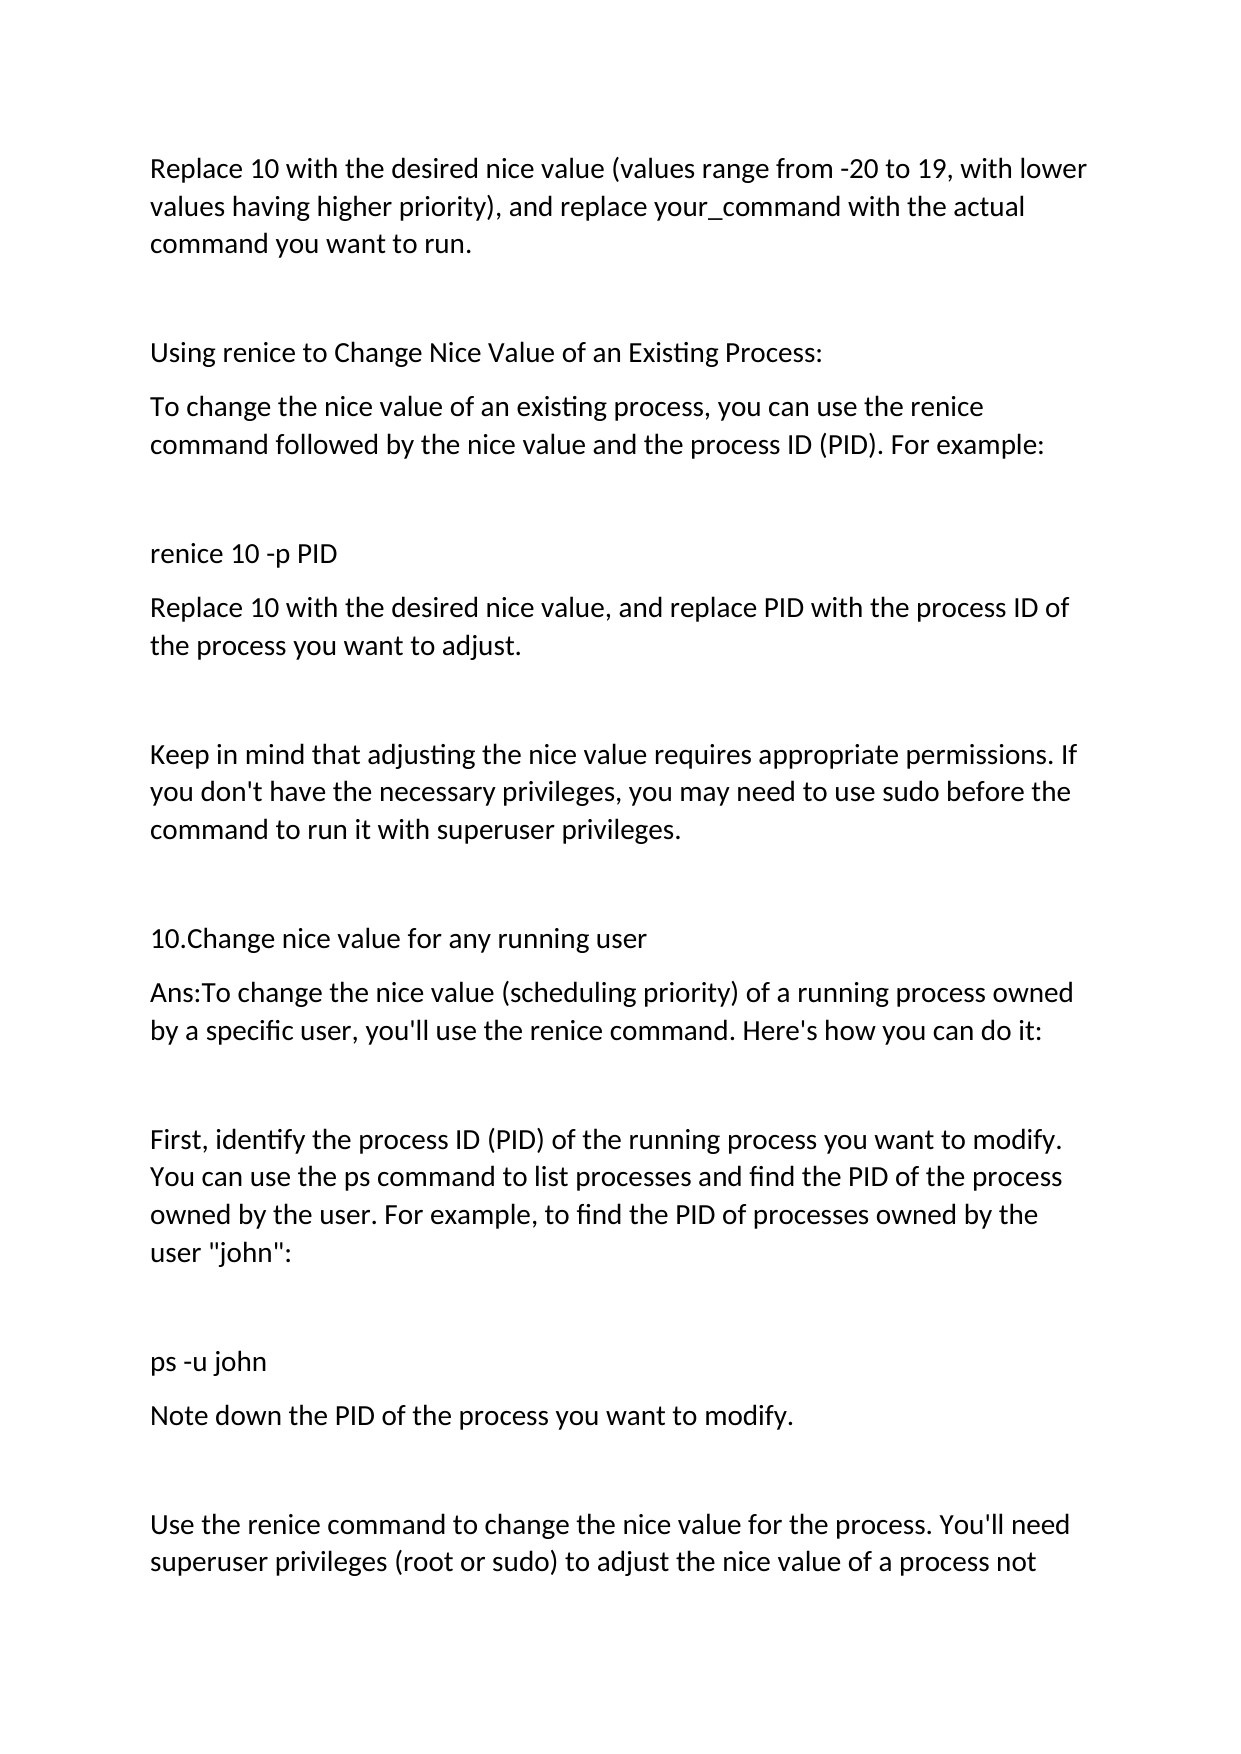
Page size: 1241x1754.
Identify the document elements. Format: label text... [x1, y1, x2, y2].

text Keep in mind that adjusting the nice value requires appropriate permissions. If you don't have the necessary privileges, you may need to use sudo before the command to run it with superuser privileges. [150, 736, 1090, 847]
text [150, 1506, 1090, 1579]
text Note down the PID of the process you want to modify. [150, 1397, 1090, 1433]
text Ans:To change the nice value (scheduling priority) of a running process owned by a specific user, you'll use the renice command. Here's how you can do it: [150, 974, 1090, 1048]
text renice 10 -p PID [150, 535, 1090, 571]
text First, identify the process ID (PID) of the running process you want to modify. You can use the ps command to list processes and find the PID of the process owned by the user. For example, to find the PID of processes owned by the user "john": [150, 1121, 1090, 1269]
text 10.Change nice value for any running user [150, 920, 1090, 956]
text To change the nice value of an existing process, you can use the renice command followed by the nice value and the process ID (PID). For example: [150, 388, 1090, 462]
text Using renice to Change Nice Value of an Existing Process: [150, 334, 1090, 370]
text Replace 10 with the desired nice value (values range from -20 to 19, with lower values having higher priority), and replace your_command with the actual command you want to run. [150, 150, 1090, 261]
text Replace 10 with the desired nice value, and replace PID with the process ID of the process you want to adjust. [150, 589, 1090, 663]
text ps -u john [150, 1343, 1090, 1378]
